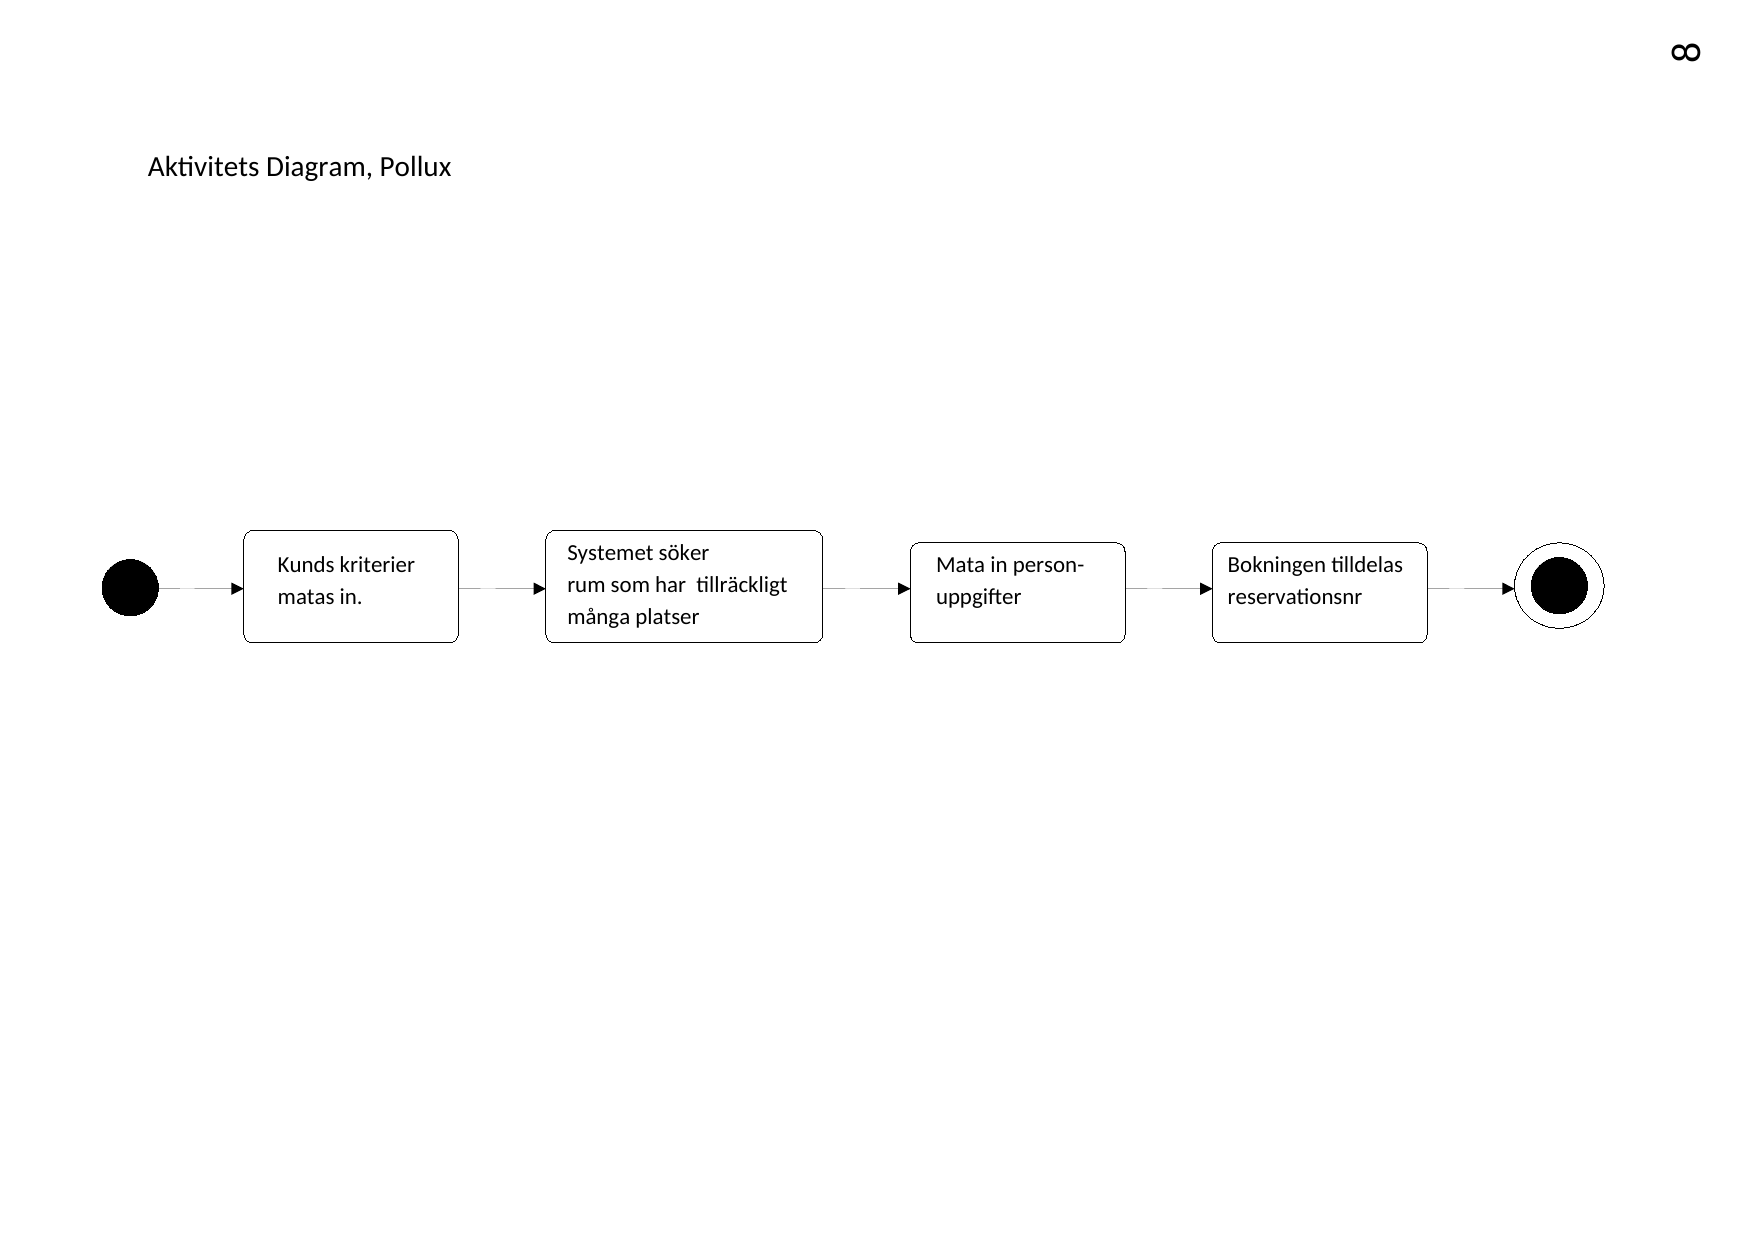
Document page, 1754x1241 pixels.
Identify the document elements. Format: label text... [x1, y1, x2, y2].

text Aktivitets Diagram, Pollux [148, 148, 1606, 183]
